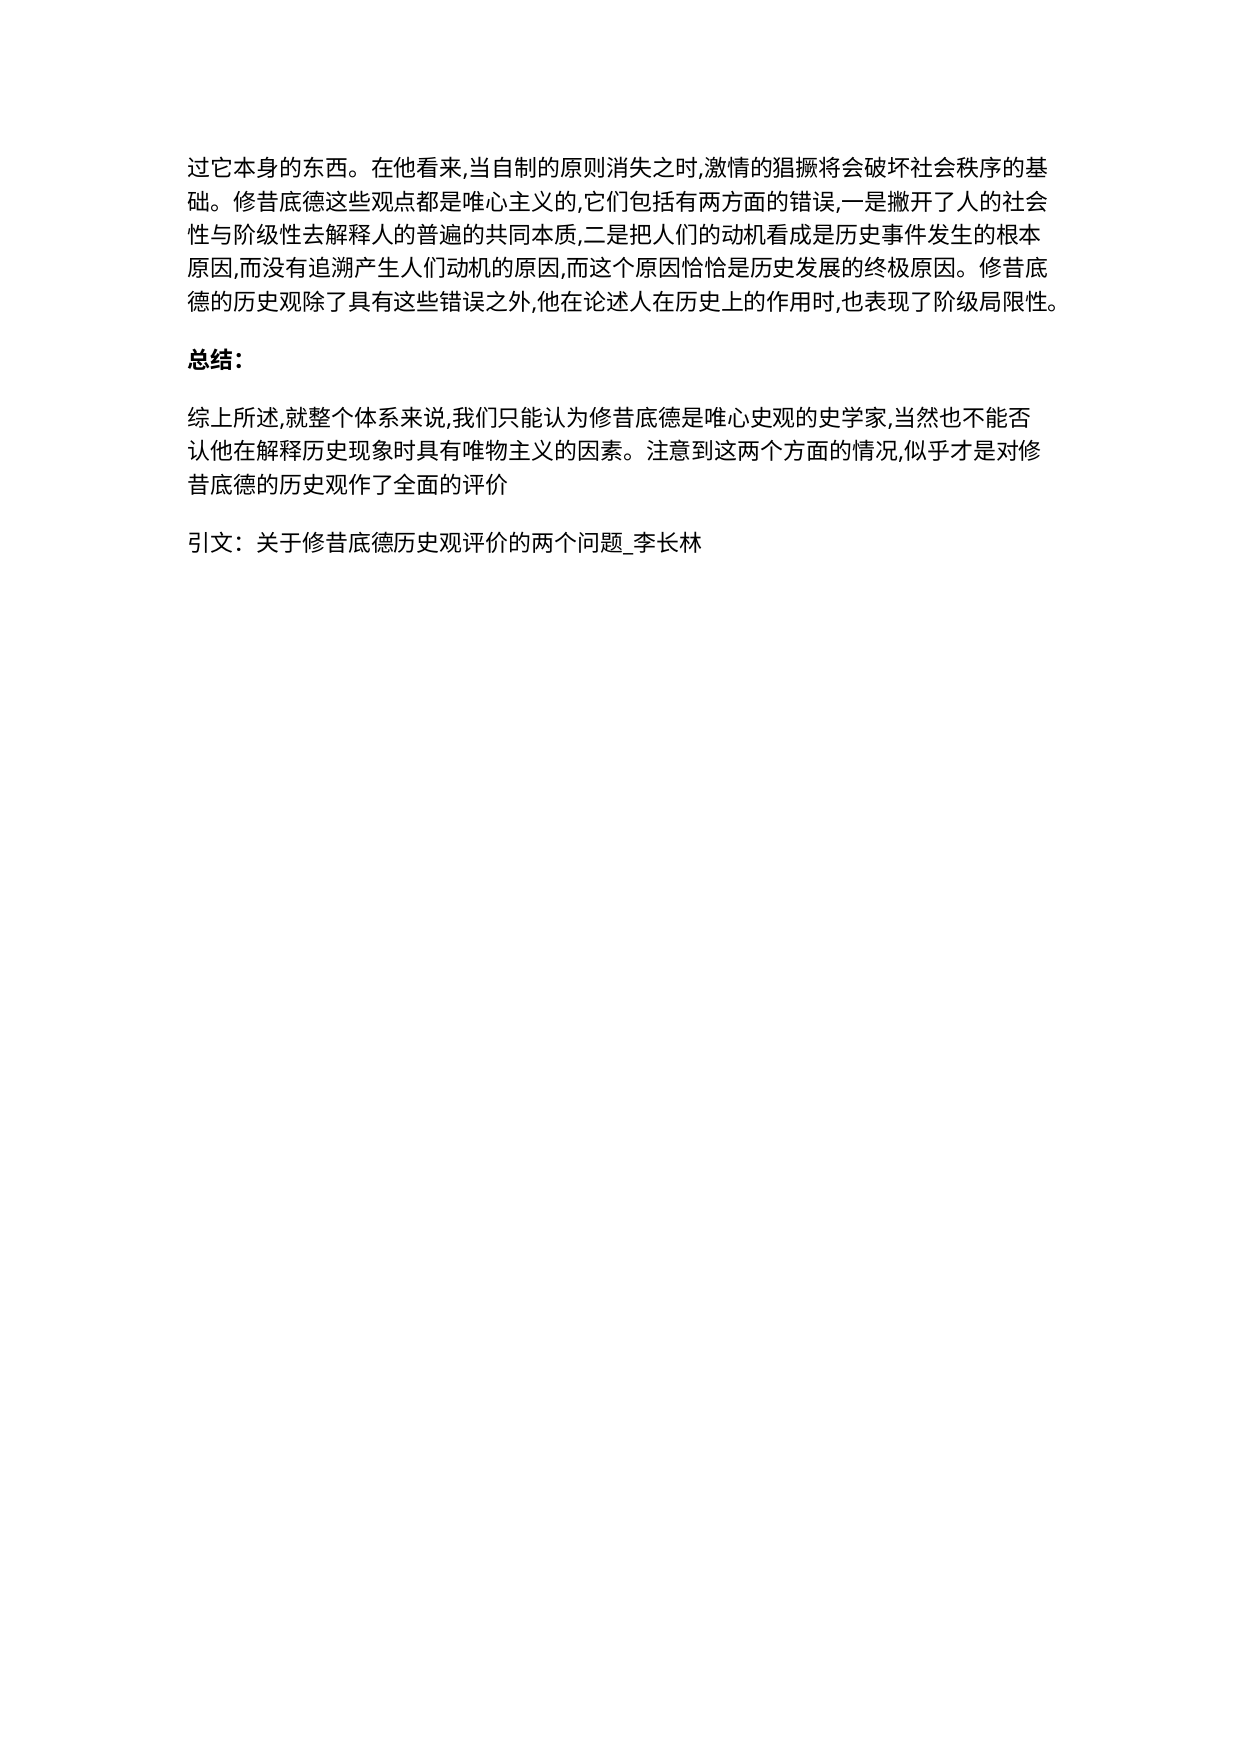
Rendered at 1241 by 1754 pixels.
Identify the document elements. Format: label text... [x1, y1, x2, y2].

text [187, 150, 1053, 317]
text 引文：关于修昔底德历史观评价的两个问题_李长林 [187, 525, 1053, 558]
text 综上所述,就整个体系来说,我们只能认为修昔底德是唯心史观的史学家,当然也不能否认他在解释历史现象时具有唯物主义的因素。注意到这两个方面的情况,似乎才是对修昔底德的历史观作了全面的评价 [187, 400, 1053, 500]
text 总结： [187, 342, 1053, 375]
